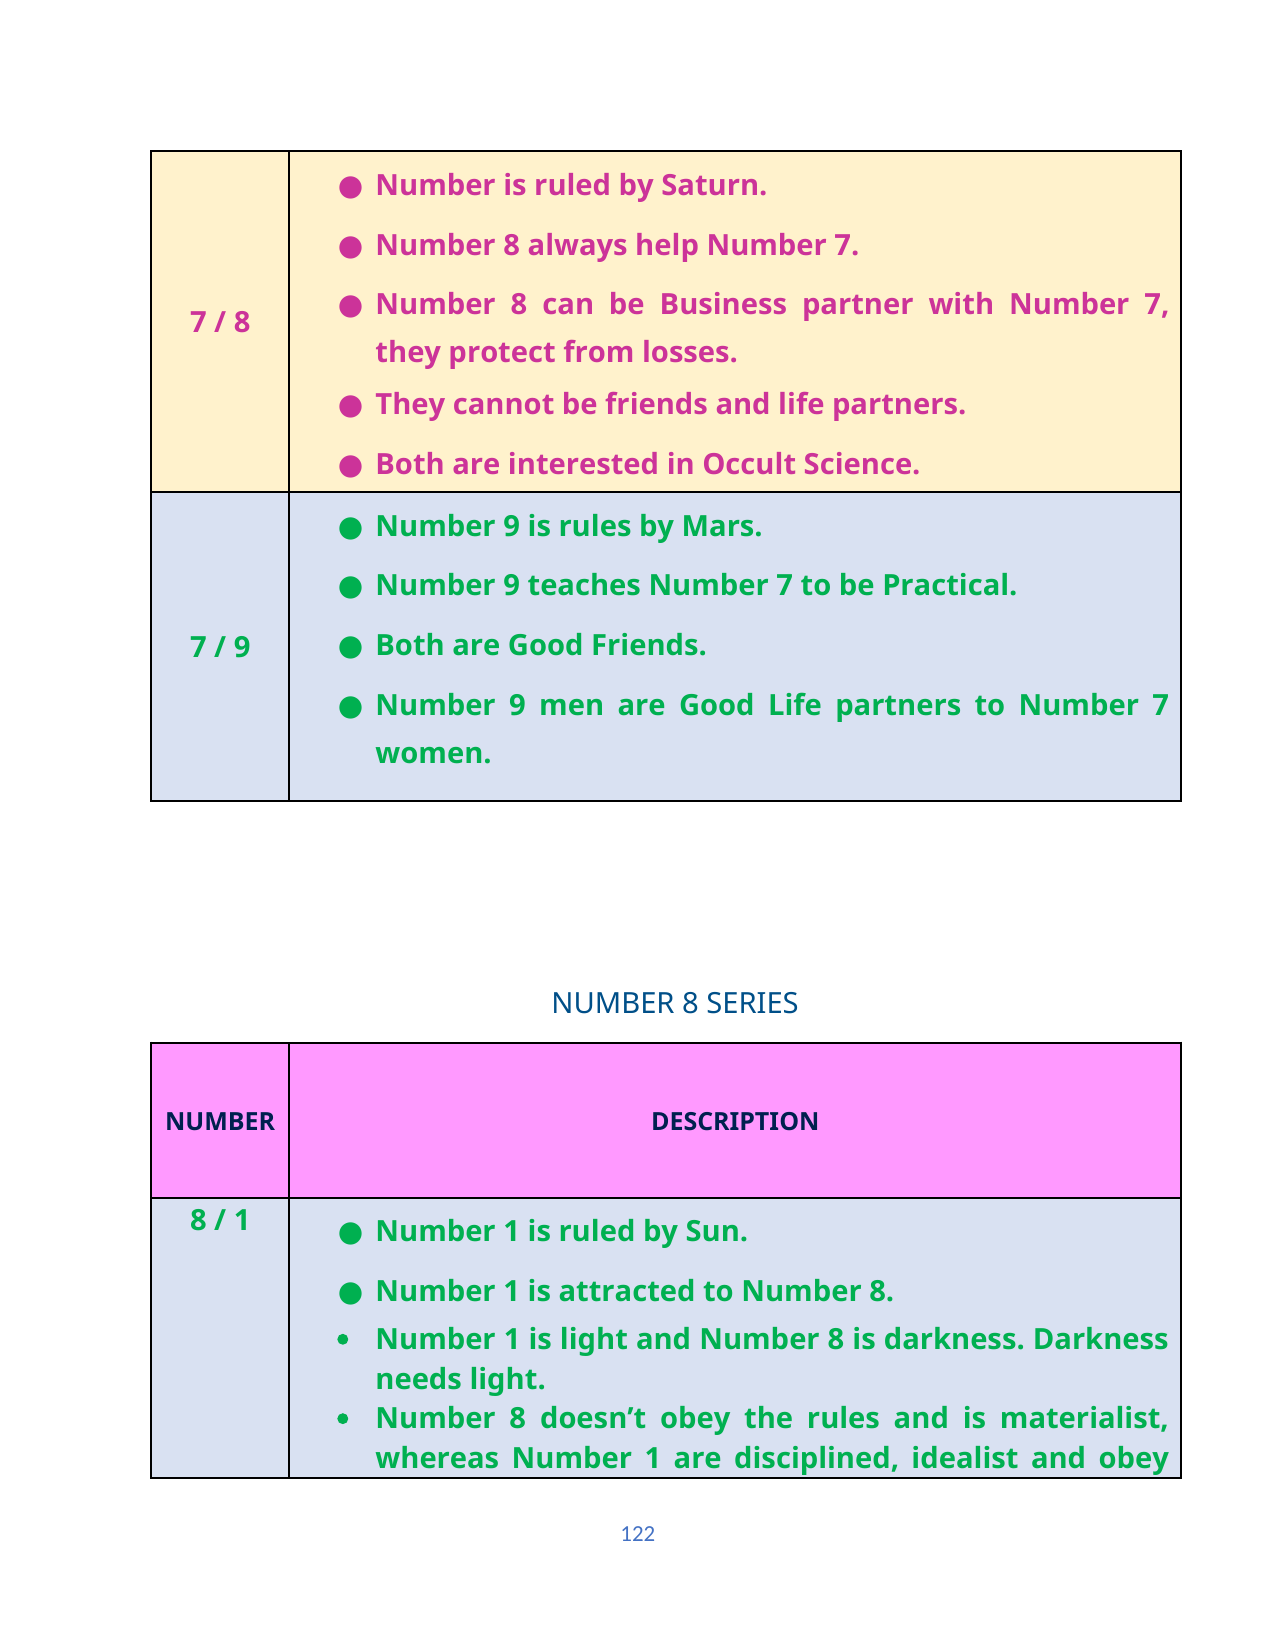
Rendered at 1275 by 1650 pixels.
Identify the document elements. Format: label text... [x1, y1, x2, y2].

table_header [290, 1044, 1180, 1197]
text NUMBER 8 SERIES [150, 982, 1125, 1022]
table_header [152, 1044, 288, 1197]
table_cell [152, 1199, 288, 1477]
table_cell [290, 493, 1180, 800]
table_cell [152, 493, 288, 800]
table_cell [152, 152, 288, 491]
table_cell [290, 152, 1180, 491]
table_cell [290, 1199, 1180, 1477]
